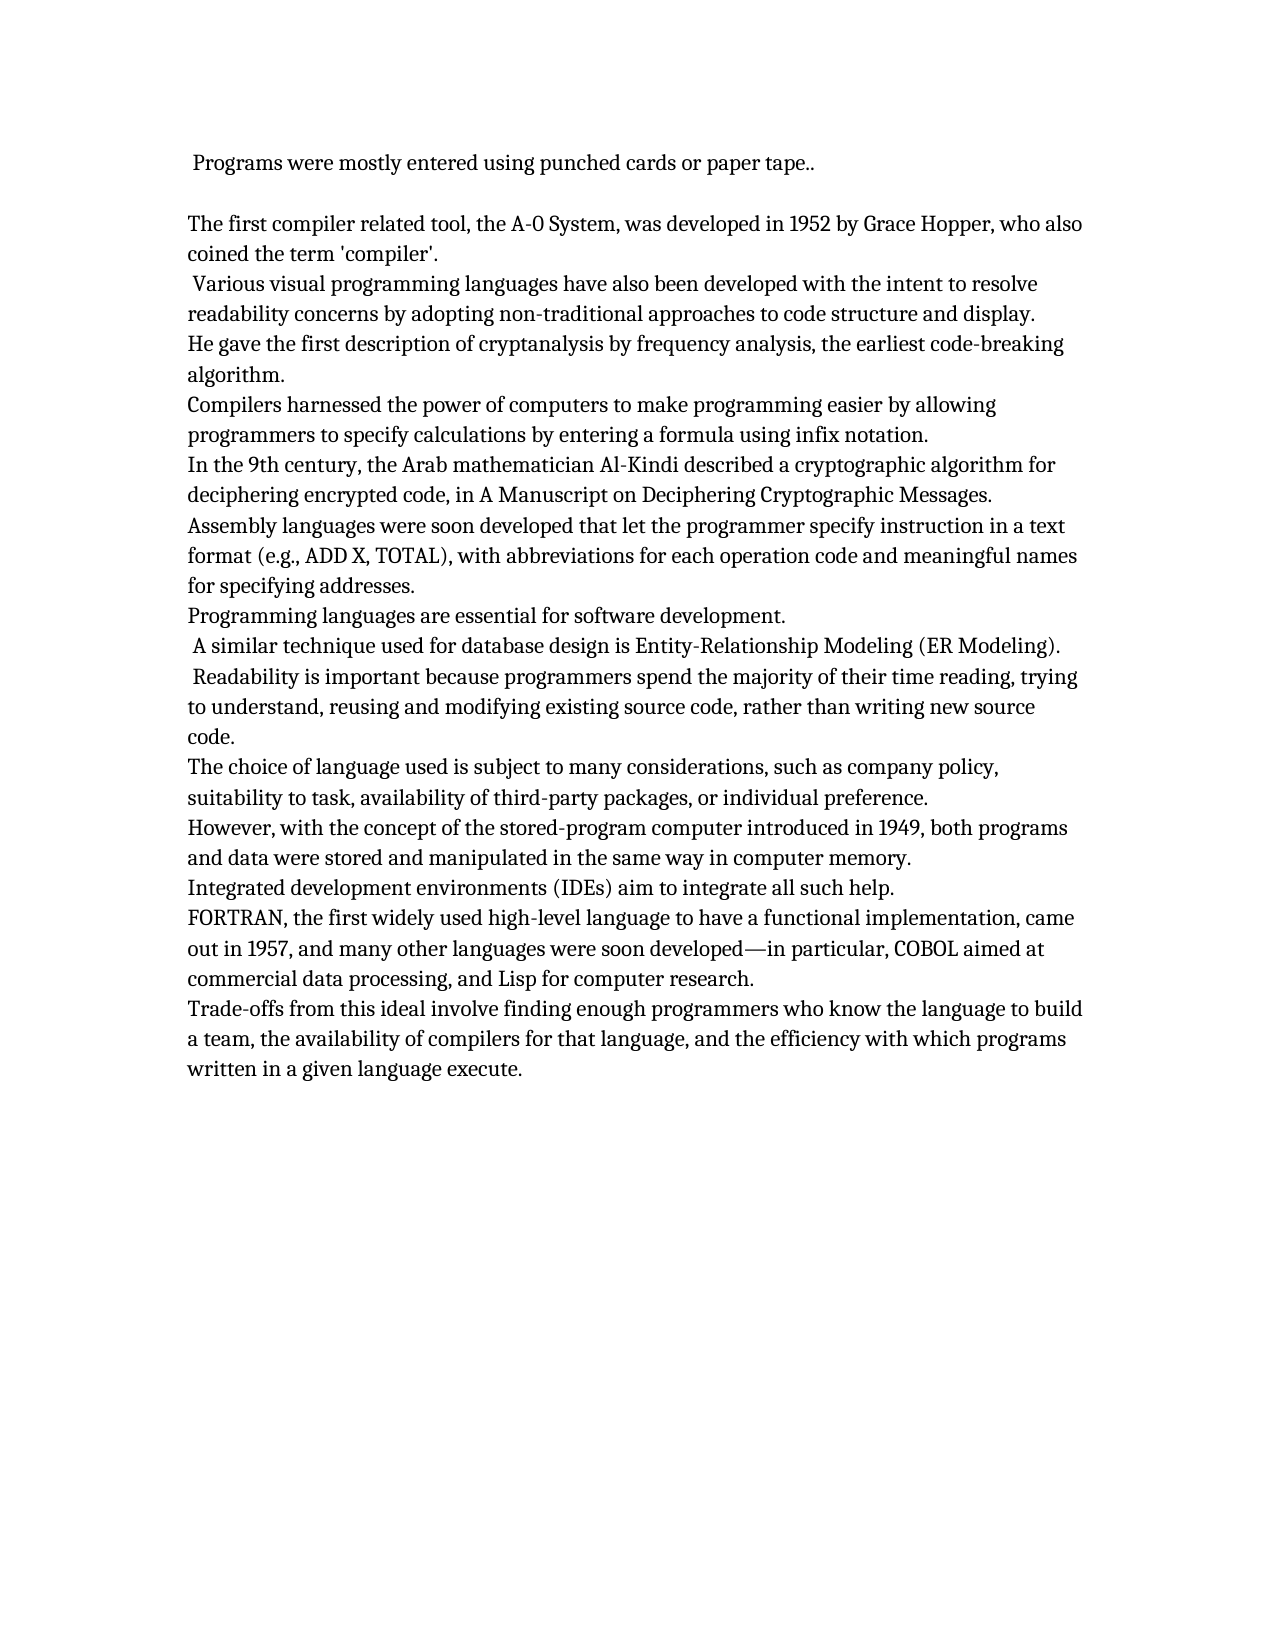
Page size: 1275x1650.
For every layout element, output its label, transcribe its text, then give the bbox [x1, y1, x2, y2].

text Programs were mostly entered using punched cards or paper tape.. The first compiler related tool, the A-0 System, was developed in 1952 by Grace Hopper, who also coined the term 'compiler'. Various visual programming languages have also been developed with the intent to resolve readability concerns by adopting non-traditional approaches to code structure and display. He gave the first description of cryptanalysis by frequency analysis, the earliest code-breaking algorithm. Compilers harnessed the power of computers to make programming easier by allowing programmers to specify calculations by entering a formula using infix notation. In the 9th century, the Arab mathematician Al-Kindi described a cryptographic algorithm for deciphering encrypted code, in A Manuscript on Deciphering Cryptographic Messages. Assembly languages were soon developed that let the programmer specify instruction in a text format (e.g., ADD X, TOTAL), with abbreviations for each operation code and meaningful names for specifying addresses. Programming languages are essential for software development. A similar technique used for database design is Entity-Relationship Modeling (ER Modeling). Readability is important because programmers spend the majority of their time reading, trying to understand, reusing and modifying existing source code, rather than writing new source code. The choice of language used is subject to many considerations, such as company policy, suitability to task, availability of third-party packages, or individual preference. However, with the concept of the stored-program computer introduced in 1949, both programs and data were stored and manipulated in the same way in computer memory. Integrated development environments (IDEs) aim to integrate all such help. FORTRAN, the first widely used high-level language to have a functional implementation, came out in 1957, and many other languages were soon developed—in particular, COBOL aimed at commercial data processing, and Lisp for computer research. Trade-offs from this ideal involve finding enough programmers who know the language to build a team, the availability of compilers for that language, and the efficiency with which programs written in a given language execute. [187, 150, 1087, 1083]
